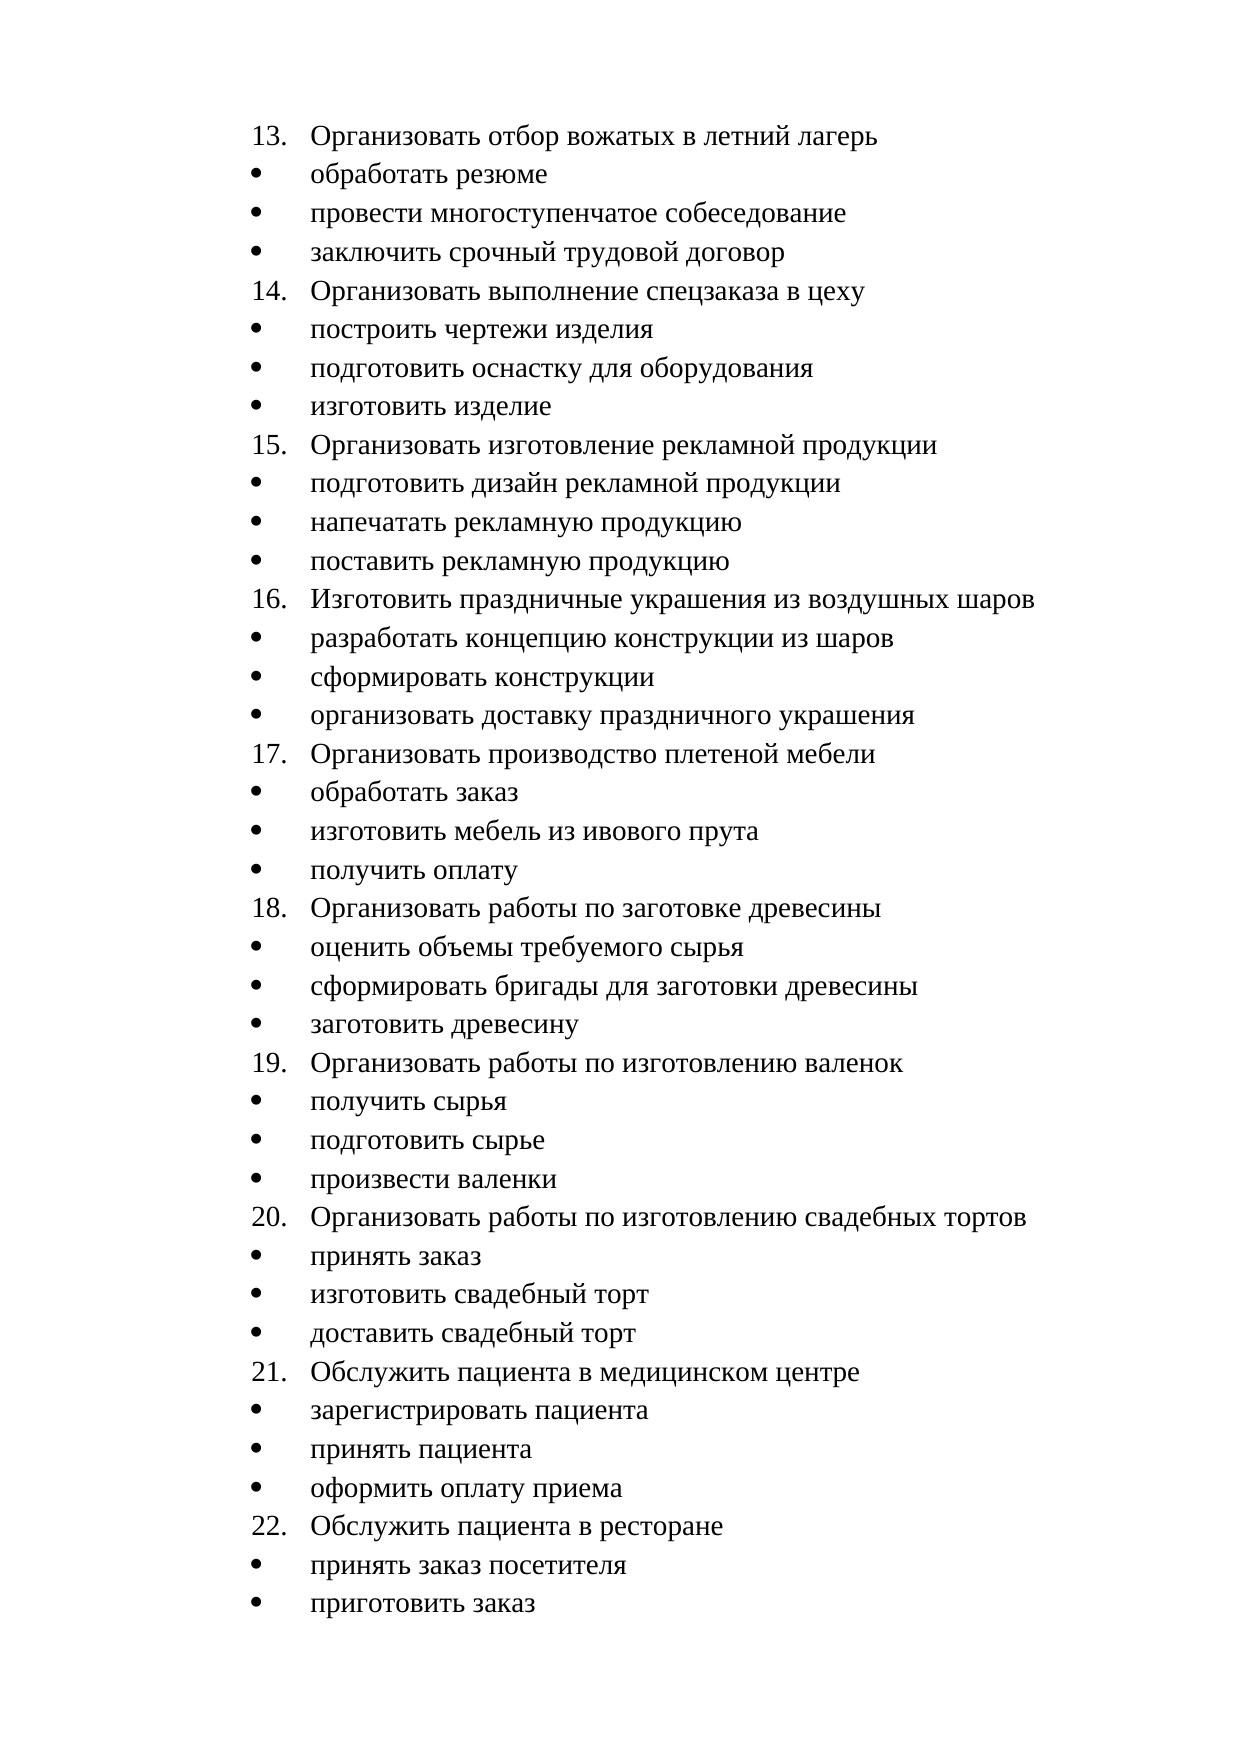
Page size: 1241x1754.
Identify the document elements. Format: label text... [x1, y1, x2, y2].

list провести многоступенчатое собеседование [251, 195, 1152, 229]
list получить оплату [251, 852, 1152, 886]
list изготовить мебель из ивового прута [251, 813, 1152, 847]
list принять заказ [251, 1238, 1152, 1272]
list поставить рекламную продукцию [251, 543, 1152, 577]
list построить чертежи изделия [251, 311, 1152, 345]
list заключить срочный трудовой договор [251, 234, 1152, 268]
list обработать резюме [251, 157, 1152, 190]
list Организовать работы по изготовлению свадебных тортов [251, 1199, 1152, 1233]
list Обслужить пациента в медицинском центре [251, 1354, 1152, 1387]
list произвести валенки [251, 1161, 1152, 1194]
list Организовать работы по заготовке древесины [251, 891, 1152, 924]
list зарегистрировать пациента [251, 1392, 1152, 1426]
list Организовать производство плетеной мебели [251, 736, 1152, 769]
list изготовить свадебный торт [251, 1277, 1152, 1310]
list подготовить оснастку для оборудования [251, 350, 1152, 383]
list организовать доставку праздничного украшения [251, 697, 1152, 731]
list обработать заказ [251, 774, 1152, 808]
list Организовать отбор вожатых в летний лагерь [251, 118, 1152, 152]
list сформировать бригады для заготовки древесины [251, 968, 1152, 1001]
list сформировать конструкции [251, 659, 1152, 692]
list разработать концепцию конструкции из шаров [251, 620, 1152, 654]
list Организовать работы по изготовлению валенок [251, 1045, 1152, 1078]
list принять пациента [251, 1431, 1152, 1465]
list Организовать изготовление рекламной продукции [251, 427, 1152, 461]
list Изготовить праздничные украшения из воздушных шаров [251, 582, 1152, 615]
list подготовить сырье [251, 1122, 1152, 1156]
list заготовить древесину [251, 1006, 1152, 1040]
list получить сырья [251, 1083, 1152, 1117]
list напечатать рекламную продукцию [251, 504, 1152, 538]
list Обслужить пациента в ресторане [251, 1508, 1152, 1542]
list доставить свадебный торт [251, 1315, 1152, 1349]
list изготовить изделие [251, 388, 1152, 422]
list приготовить заказ [251, 1586, 1152, 1619]
list подготовить дизайн рекламной продукции [251, 466, 1152, 499]
list Организовать выполнение спецзаказа в цеху [251, 273, 1152, 306]
list оформить оплату приема [251, 1470, 1152, 1503]
list оценить объемы требуемого сырья [251, 929, 1152, 963]
list принять заказ посетителя [251, 1547, 1152, 1581]
